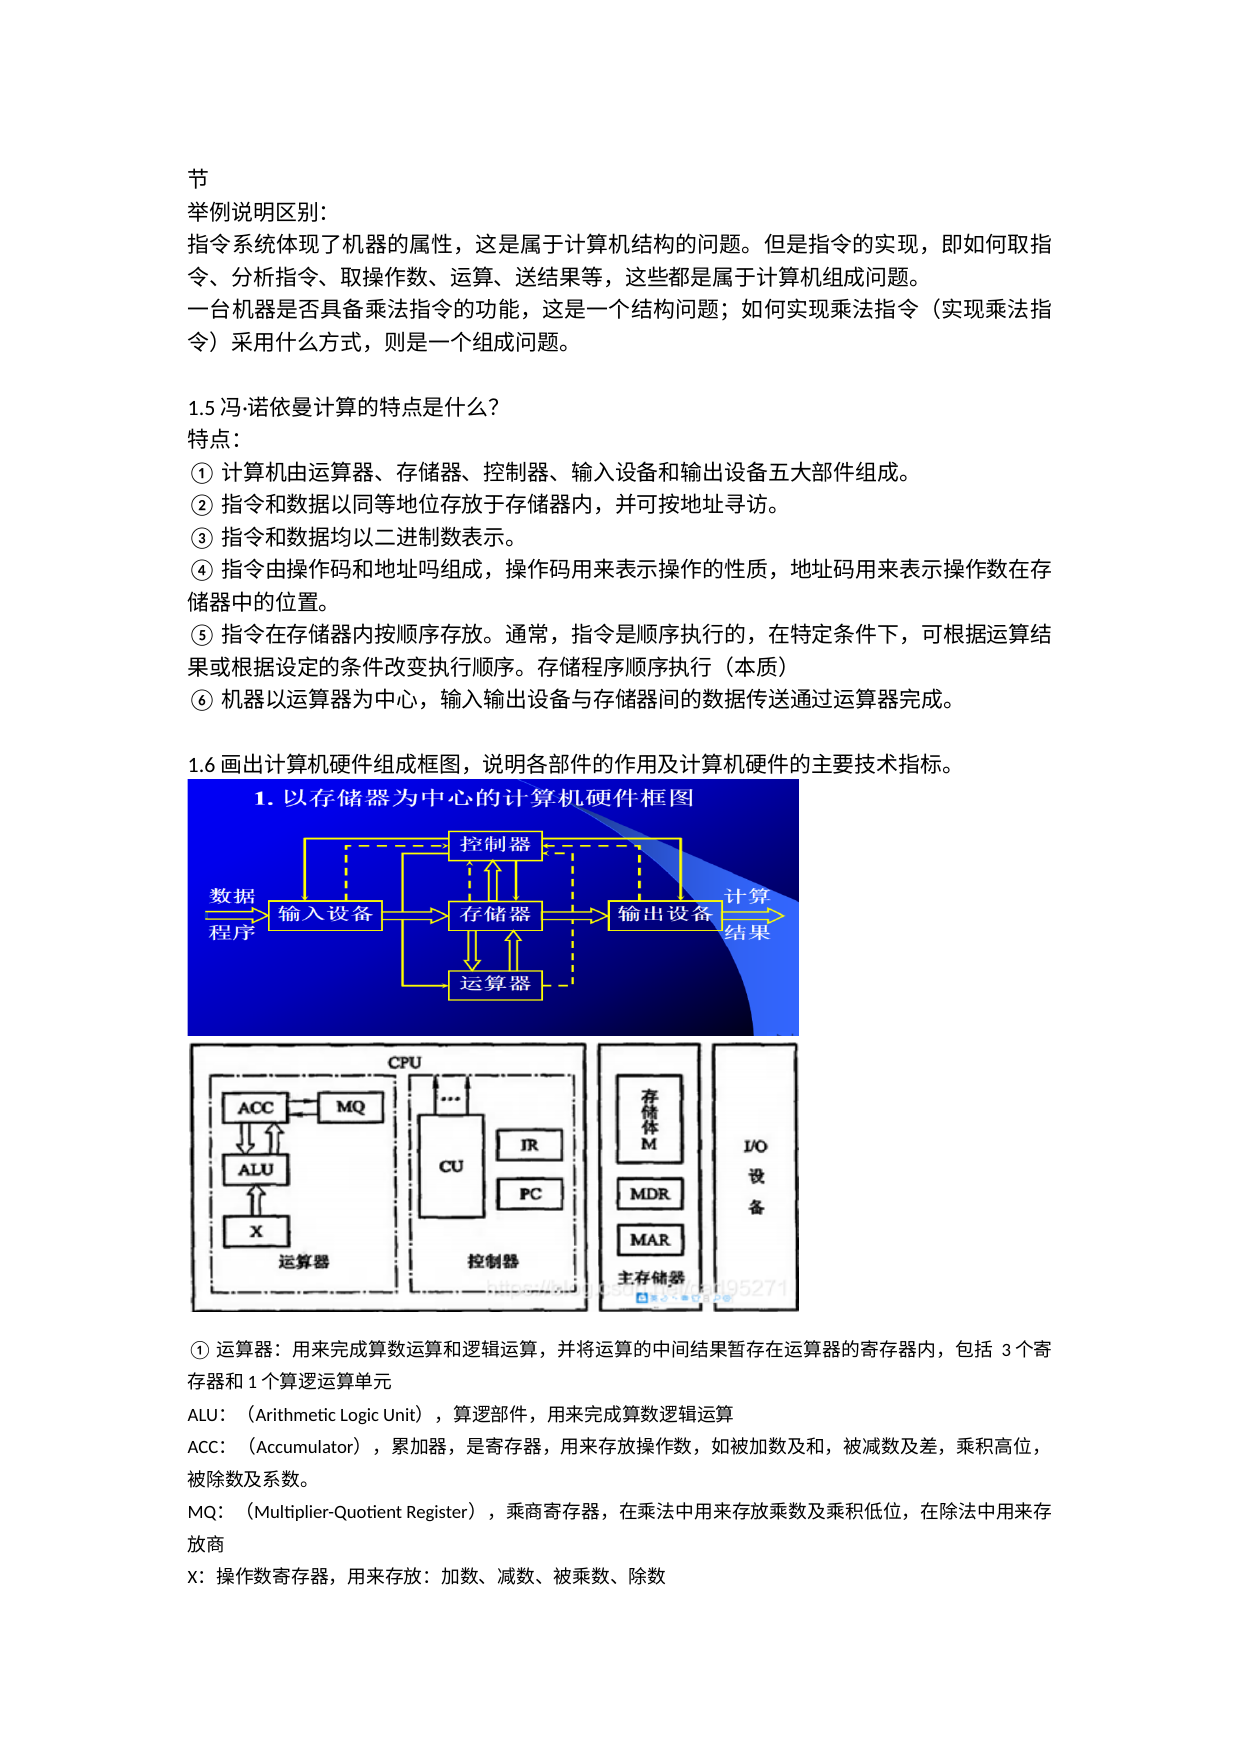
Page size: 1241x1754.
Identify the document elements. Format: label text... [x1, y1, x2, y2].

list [187, 162, 1053, 194]
list ⑥机器以运算器为中心，输入输出设备与存储器间的数据传送通过运算器完成。 [187, 682, 1053, 714]
list ④指令由操作码和地址吗组成，操作码用来表示操作的性质，地址码用来表示操作数在存储器中的位置。 [187, 552, 1053, 617]
list ⑤指令在存储器内按顺序存放。通常，指令是顺序执行的，在特定条件下，可根据运算结果或根据设定的条件改变执行顺序。存储程序顺序执行（本质） [187, 617, 1053, 682]
picture [187, 1039, 808, 1318]
list ALU：（Arithmetic Logic Unit），算逻部件，用来完成算数逻辑运算 [187, 1397, 1053, 1429]
list 指令系统体现了机器的属性，这是属于计算机结构的问题。但是指令的实现，即如何取指令、分析指令、取操作数、运算、送结果等，这些都是属于计算机组成问题。 [187, 227, 1053, 292]
list 举例说明区别： [187, 194, 1053, 227]
list 一台机器是否具备乘法指令的功能，这是一个结构问题；如何实现乘法指令（实现乘法指令）采用什么方式，则是一个组成问题。 [187, 292, 1053, 357]
list ③指令和数据均以二进制数表示。 [187, 519, 1053, 552]
list MQ：（Multiplier-Quotient Register），乘商寄存器，在乘法中用来存放乘数及乘积低位，在除法中用来存放商 [187, 1494, 1053, 1559]
list ①计算机由运算器、存储器、控制器、输入设备和输出设备五大部件组成。 [187, 454, 1053, 487]
picture [187, 779, 799, 1036]
list 特点： [187, 422, 1053, 454]
list ACC：（Accumulator），累加器，是寄存器，用来存放操作数，如被加数及和，被减数及差，乘积高位，被除数及系数。 [187, 1429, 1053, 1494]
list 1.5 冯·诺依曼计算的特点是什么？ [187, 389, 1053, 422]
list ①运算器：用来完成算数运算和逻辑运算，并将运算的中间结果暂存在运算器的寄存器内，包括3个寄存器和1个算逻运算单元 [187, 1332, 1053, 1397]
list 1.6 画出计算机硬件组成框图，说明各部件的作用及计算机硬件的主要技术指标。 [187, 747, 1053, 779]
list ②指令和数据以同等地位存放于存储器内，并可按地址寻访。 [187, 487, 1053, 519]
list X：操作数寄存器，用来存放：加数、减数、被乘数、除数 [187, 1559, 1053, 1592]
